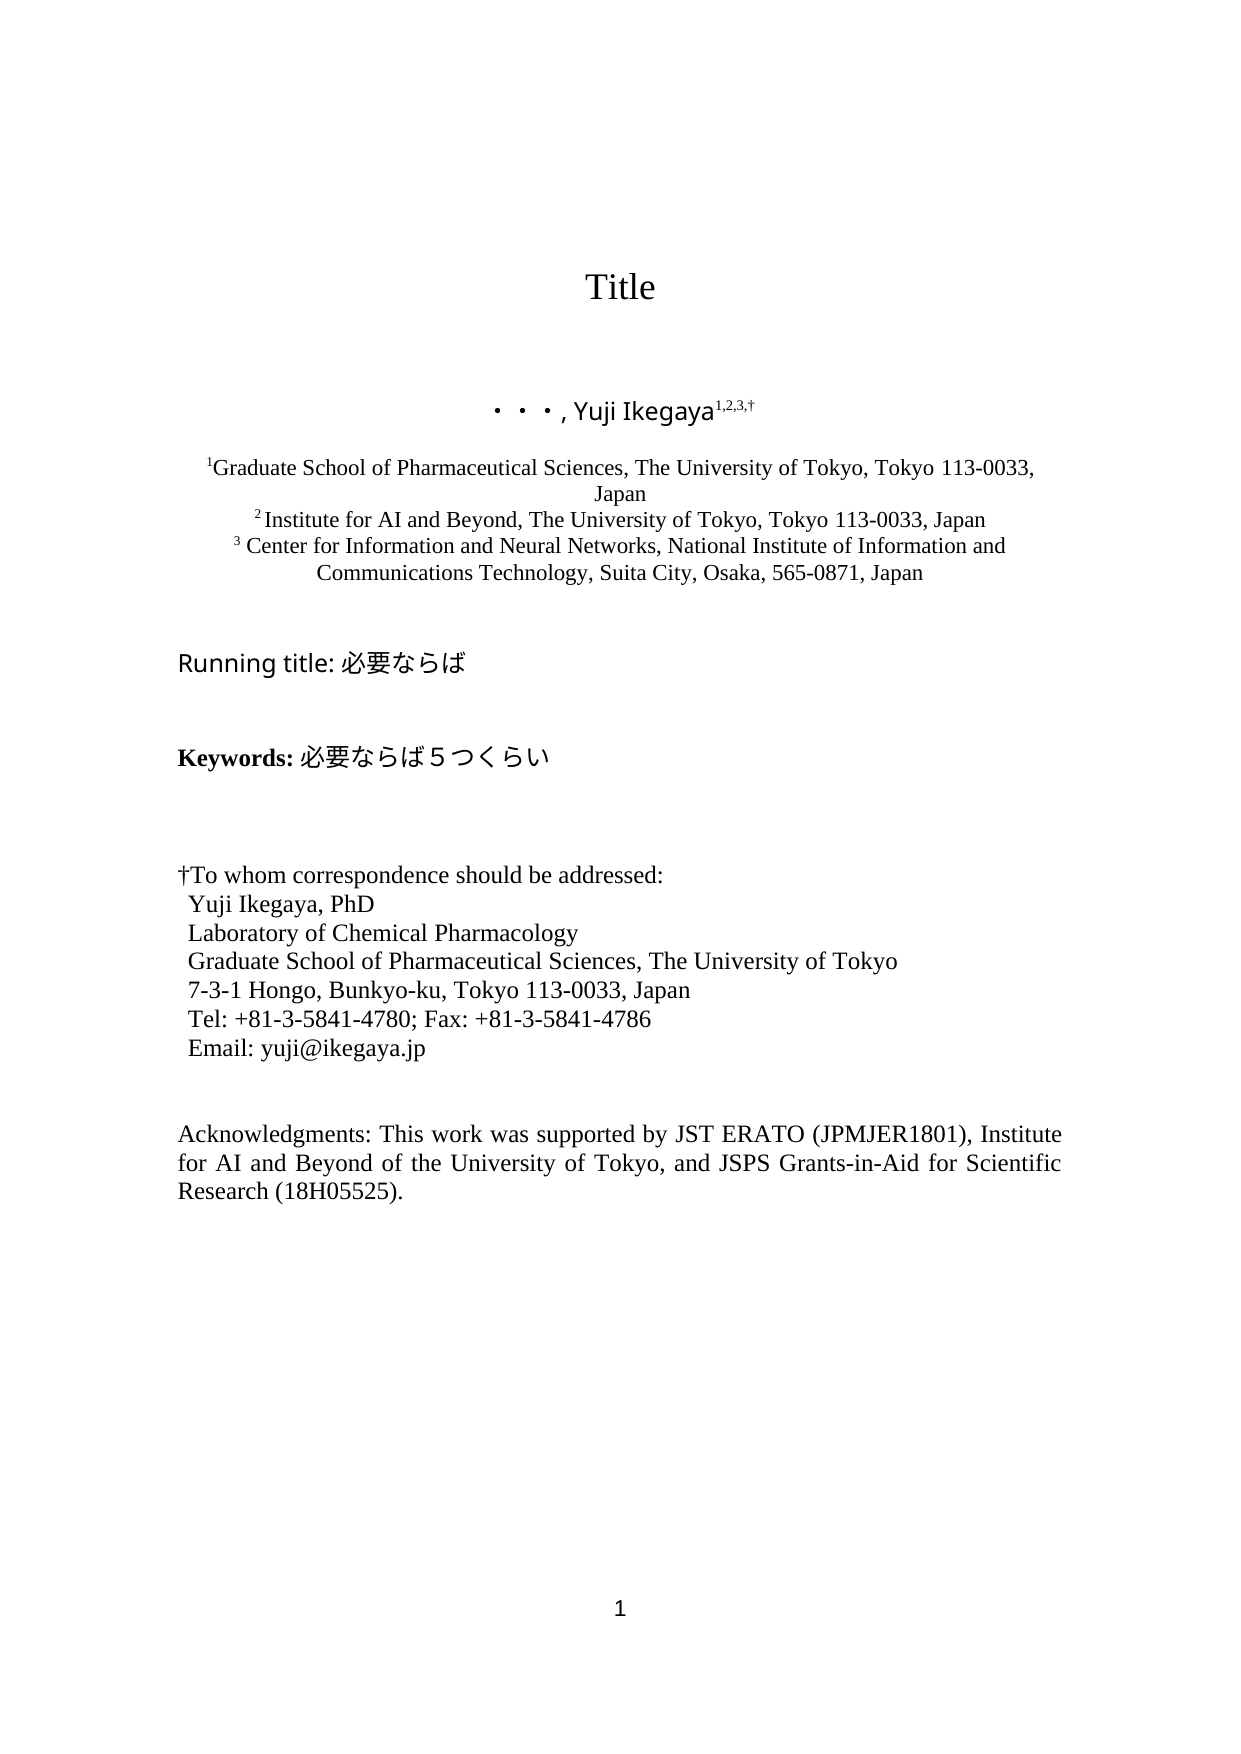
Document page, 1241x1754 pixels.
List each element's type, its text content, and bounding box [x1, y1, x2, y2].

text 7-3-1 Hongo, Bunkyo-ku, Tokyo 113-0033, Japan [188, 975, 1063, 1004]
text Running title: 必要ならば [177, 644, 1063, 680]
text Acknowledgments: This work was supported by JST ERATO (JPMJER1801), Institute for AI and Beyond of the University of Tokyo, and JSPS Grants-in-Aid for Scientific Research (18H05525). [177, 1119, 1063, 1205]
text ・・・, Yuji Ikegaya1,2,3,† [177, 391, 1063, 427]
text 3 Center for Information and Neural Networks, National Institute of Information and Communications Technology, Suita City, Osaka, 565-0871, Japan [177, 533, 1063, 585]
text Email: yuji@ikegaya.jp [188, 1033, 1063, 1061]
text Laboratory of Chemical Pharmacology [188, 918, 1063, 946]
subtitle Title [177, 265, 1063, 308]
text Graduate School of Pharmaceutical Sciences, The University of Tokyo [188, 946, 1063, 975]
text Tel: +81-3-5841-4780; Fax: +81-3-5841-4786 [188, 1004, 1063, 1033]
text †To whom correspondence should be addressed: [177, 860, 1063, 889]
text 1Graduate School of Pharmaceutical Sciences, The University of Tokyo, Tokyo 113-0033, Japan [177, 453, 1063, 506]
text Keywords: 必要ならば５つくらい [177, 738, 1063, 774]
text 2 Institute for AI and Beyond, The University of Tokyo, Tokyo 113-0033, Japan [177, 506, 1063, 533]
text Yuji Ikegaya, PhD [188, 889, 1063, 918]
